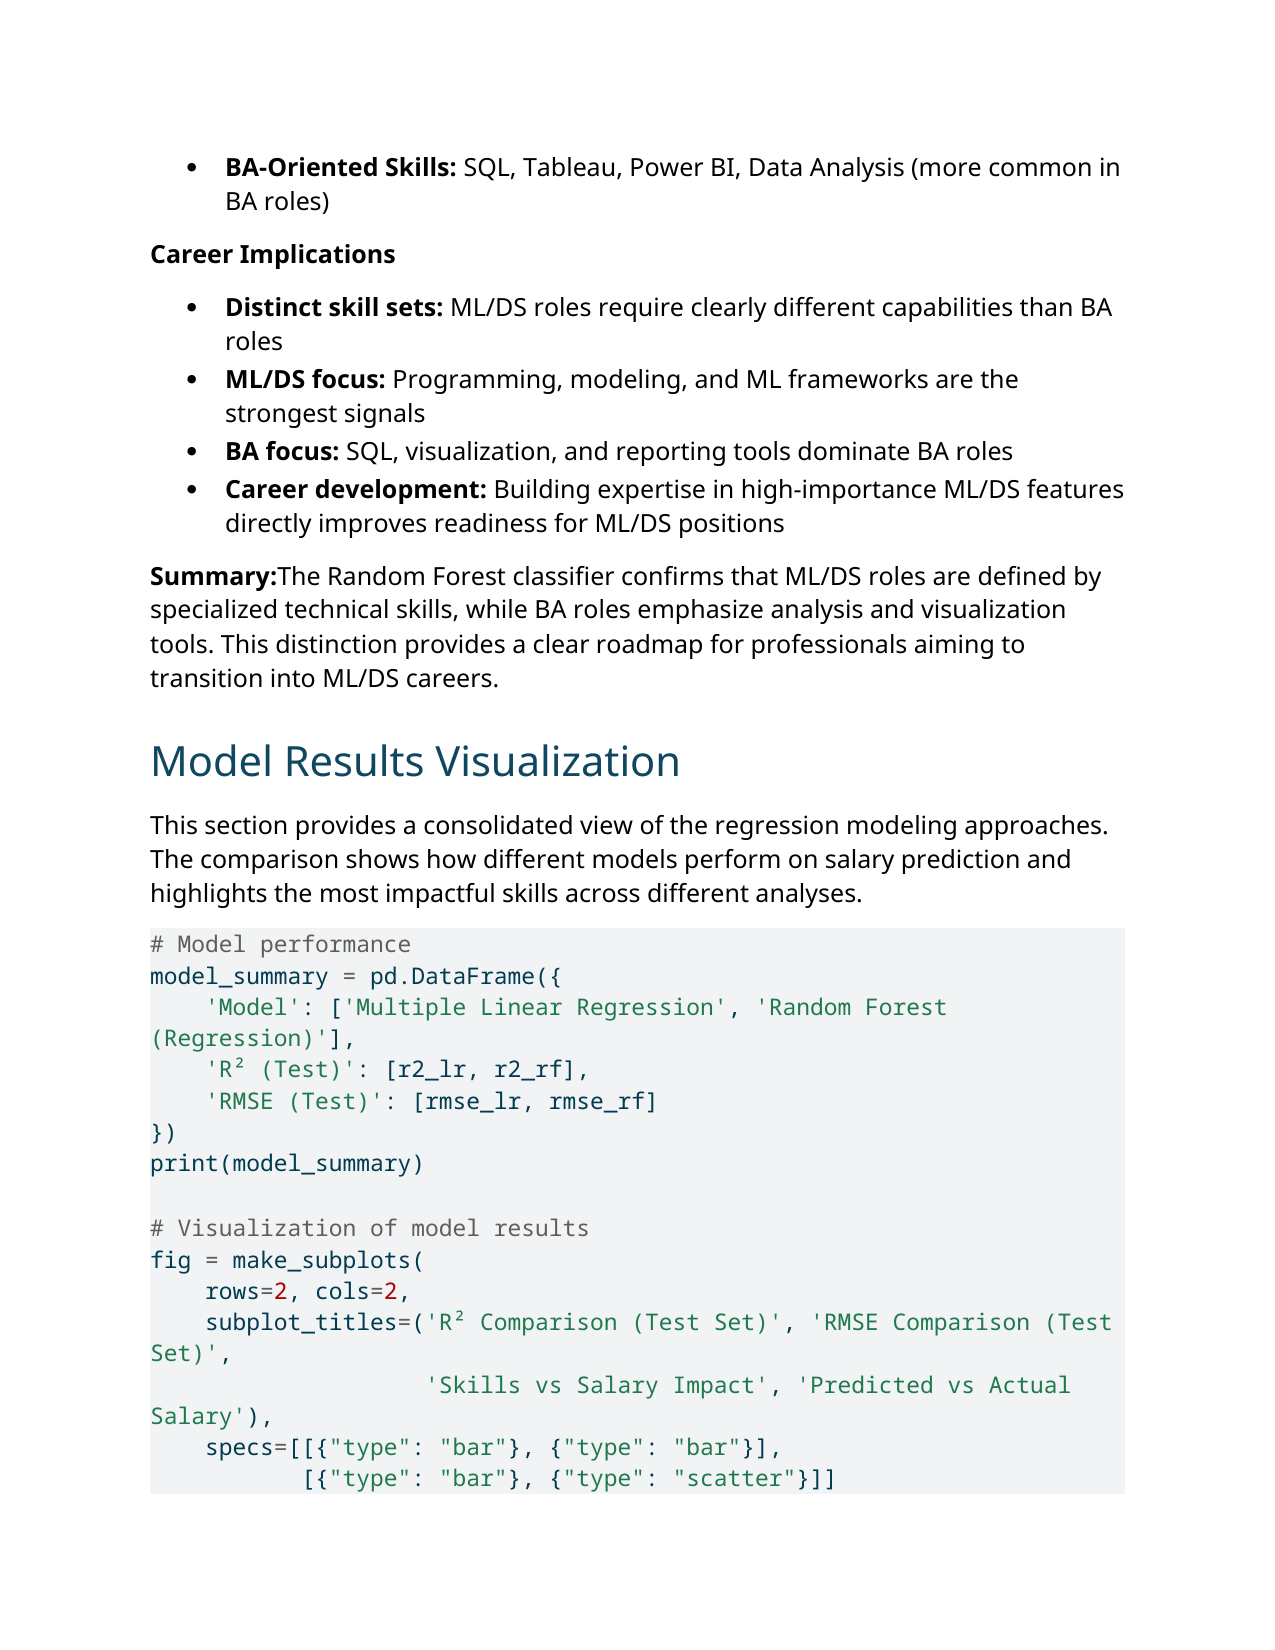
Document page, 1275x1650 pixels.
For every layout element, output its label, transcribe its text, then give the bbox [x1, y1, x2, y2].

text This section provides a consolidated view of the regression modeling approaches. The comparison shows how different models perform on salary prediction and highlights the most impactful skills across different analyses. [150, 807, 1125, 909]
list Distinct skill sets: ML/DS roles require clearly different capabilities than BA roles [187, 290, 1125, 358]
list BA-Oriented Skills: SQL, Tableau, Power BI, Data Analysis (more common in BA roles) [187, 150, 1125, 218]
list BA focus: SQL, visualization, and reporting tools dominate BA roles [187, 433, 1125, 467]
text Summary:The Random Forest classifier confirms that ML/DS roles are defined by specialized technical skills, while BA roles emphasize analysis and visualization tools. This distinction provides a clear roadmap for professionals aiming to transition into ML/DS careers. [150, 558, 1125, 694]
text Career Implications [150, 237, 1125, 271]
subtitle Model Results Visualization [150, 732, 1125, 789]
list ML/DS focus: Programming, modeling, and ML frameworks are the strongest signals [187, 362, 1125, 430]
list Career development: Building expertise in high-importance ML/DS features directly improves readiness for ML/DS positions [187, 471, 1125, 539]
